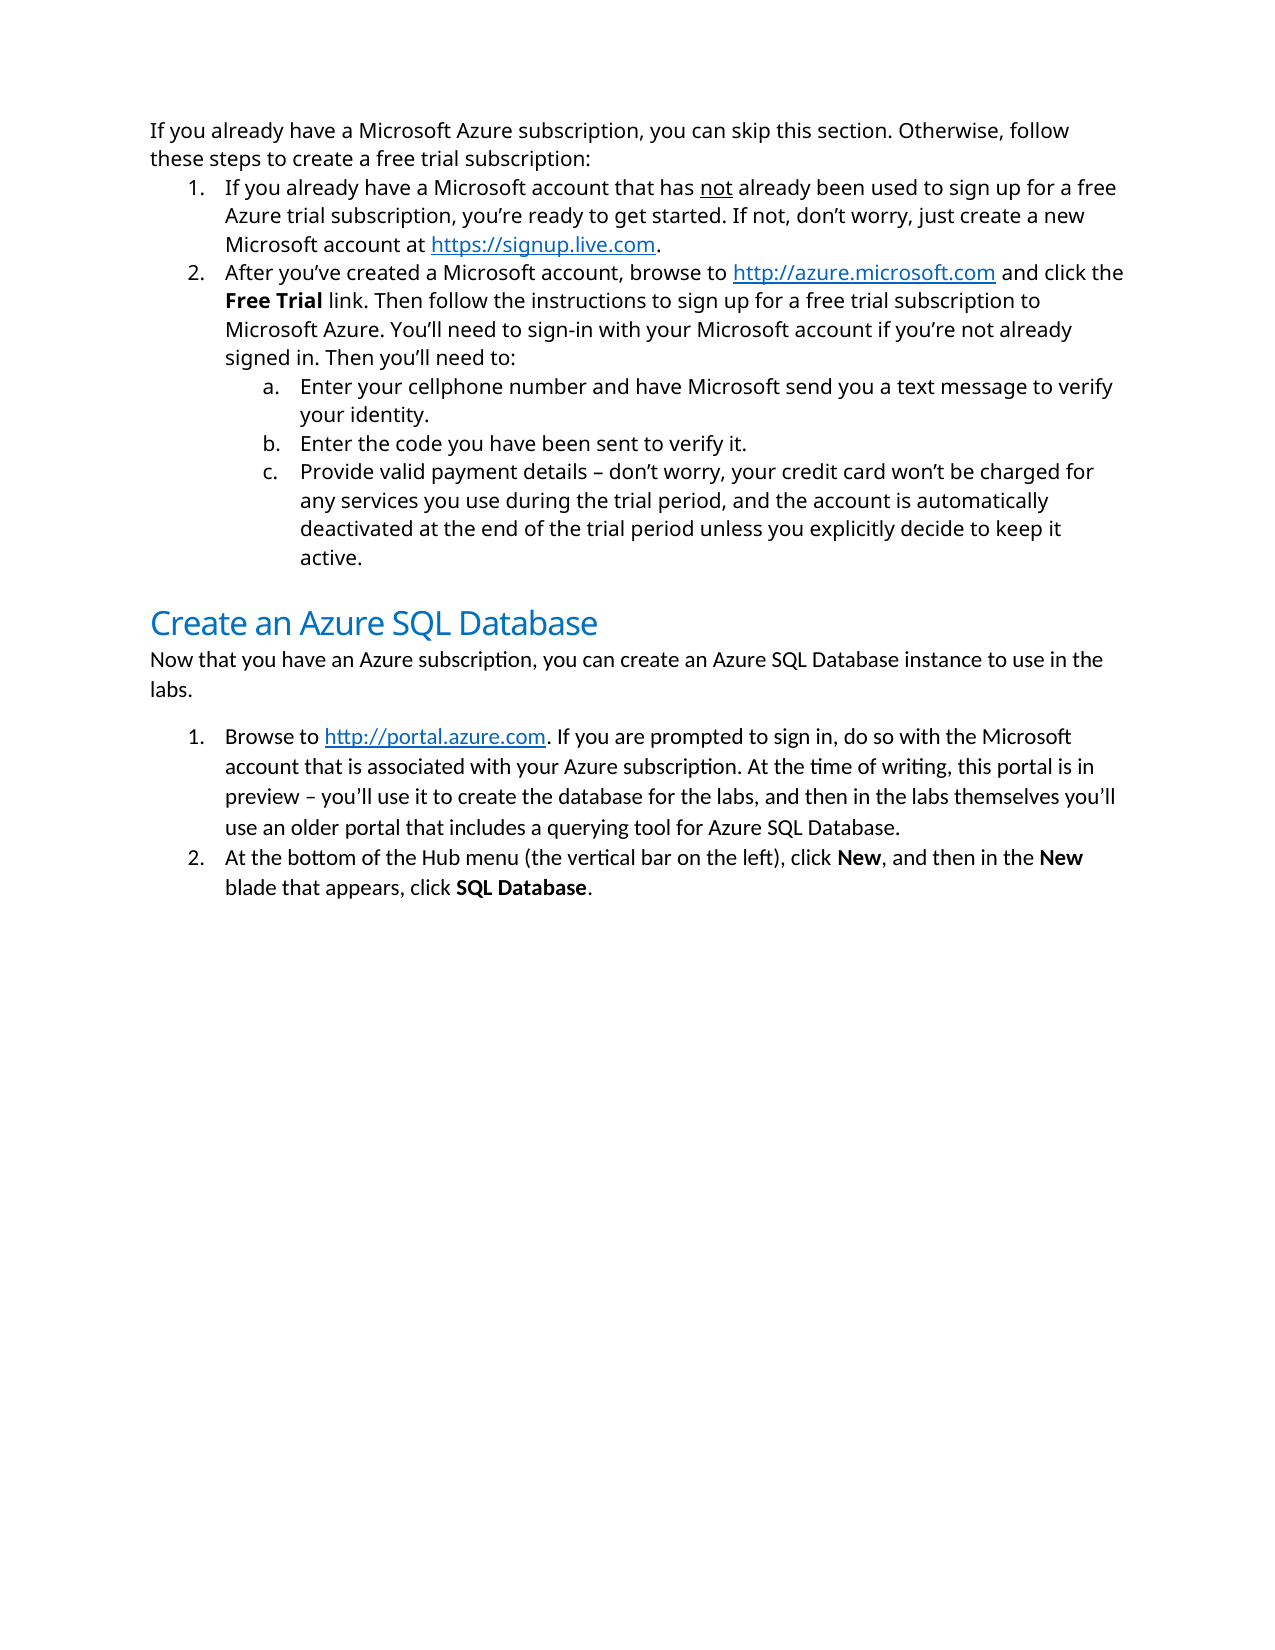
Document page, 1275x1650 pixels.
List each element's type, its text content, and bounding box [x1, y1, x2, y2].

list After you’ve created a Microsoft account, browse to http://azure.microsoft.com and click the Free Trial link. Then follow the instructions to sign up for a free trial subscription to Microsoft Azure. You’ll need to sign-in with your Microsoft account if you’re not already signed in. Then you’ll need to: [187, 258, 1125, 372]
list At the bottom of the Hub menu (the vertical bar on the left), click New, and then in the New blade that appears, click SQL Database. [187, 843, 1125, 901]
list Provide valid payment details – don’t worry, your credit card won’t be charged for any services you use during the trial period, and the account is automatically deactivated at the end of the trial period unless you explicitly decide to keep it active. [262, 457, 1125, 571]
text Now that you have an Azure subscription, you can create an Azure SQL Database instance to use in the labs. [150, 645, 1125, 703]
text If you already have a Microsoft Azure subscription, you can skip this section. Otherwise, follow these steps to create a free trial subscription: [150, 116, 1125, 173]
list Browse to http://portal.azure.com. If you are prompted to sign in, do so with the Microsoft account that is associated with your Azure subscription. At the time of writing, this portal is in preview – you’ll use it to create the database for the labs, and then in the labs themselves you’ll use an older portal that includes a querying tool for Azure SQL Database. [187, 722, 1125, 841]
list Enter your cellphone number and have Microsoft send you a text message to verify your identity. [262, 372, 1125, 429]
list If you already have a Microsoft account that has not already been used to sign up for a free Azure trial subscription, you’re ready to get started. If not, don’t worry, just create a new Microsoft account at https://signup.live.com. [187, 173, 1125, 258]
list Enter the code you have been sent to verify it. [262, 429, 1125, 457]
subtitle Create an Azure SQL Database [150, 599, 1125, 645]
